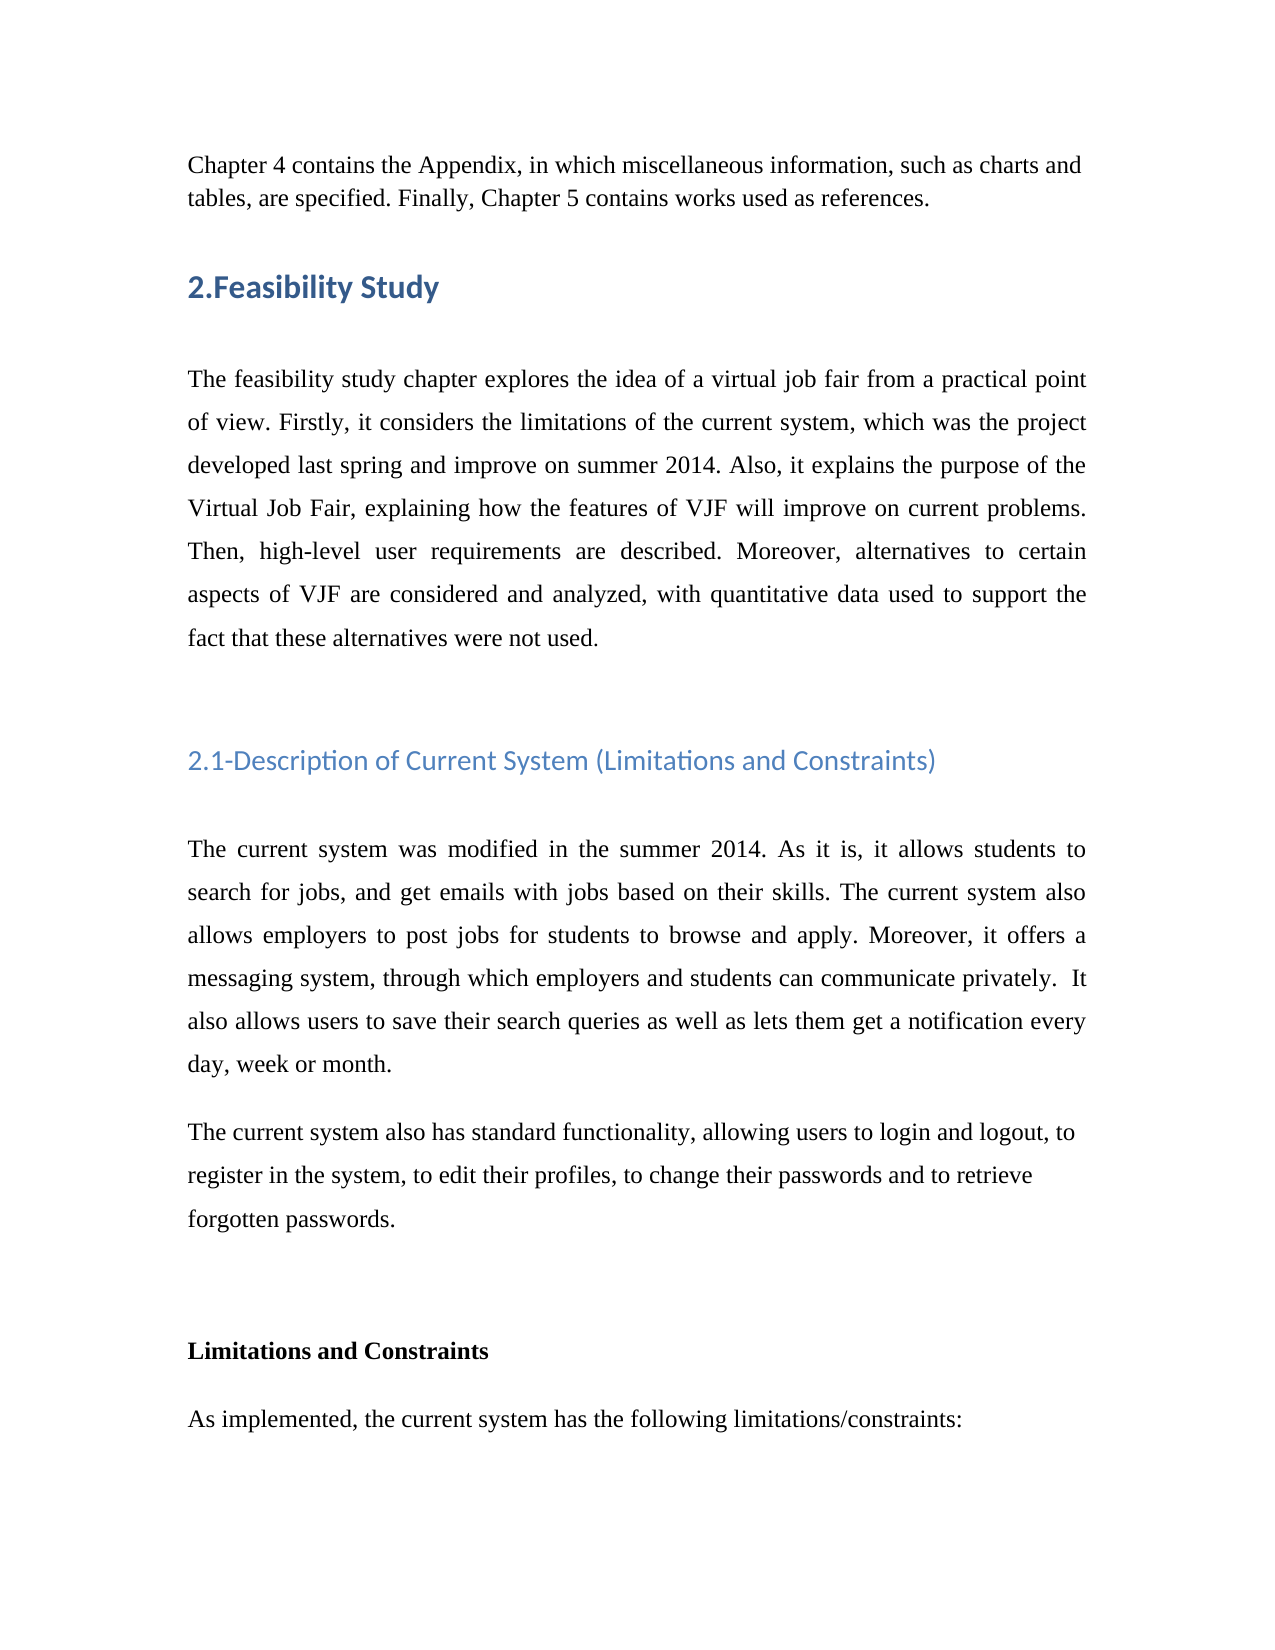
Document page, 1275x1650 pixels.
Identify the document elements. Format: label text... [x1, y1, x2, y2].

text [187, 150, 1087, 212]
text The current system was modified in the summer 2014. As it is, it allows students to search for jobs, and get emails with jobs based on their skills. The current system also allows employers to post jobs for students to browse and apply. Moreover, it offers a messaging system, through which employers and students can communicate privately. It also allows users to save their search queries as well as lets them get a notification every day, week or month. [187, 834, 1087, 1078]
subtitle 2.1-Description of Current System (Limitations and Constraints) [187, 742, 1087, 777]
text The feasibility study chapter explores the idea of a virtual job fair from a practical point of view. Firstly, it considers the limitations of the current system, which was the project developed last spring and improve on summer 2014. Also, it explains the purpose of the Virtual Job Fair, explaining how the features of VJF will improve on current problems. Then, high-level user requirements are described. Moreover, alternatives to certain aspects of VJF are considered and analyzed, with quantitative data used to support the fact that these alternatives were not used. [187, 364, 1087, 651]
text As implemented, the current system has the following limitations/constraints: [187, 1404, 1087, 1433]
text Limitations and Constraints [187, 1336, 1087, 1365]
subtitle 2.Feasibility Study [187, 266, 1087, 307]
text The current system also has standard functionality, allowing users to login and logout, to register in the system, to edit their profiles, to change their passwords and to retrieve forgotten passwords. [187, 1117, 1087, 1232]
